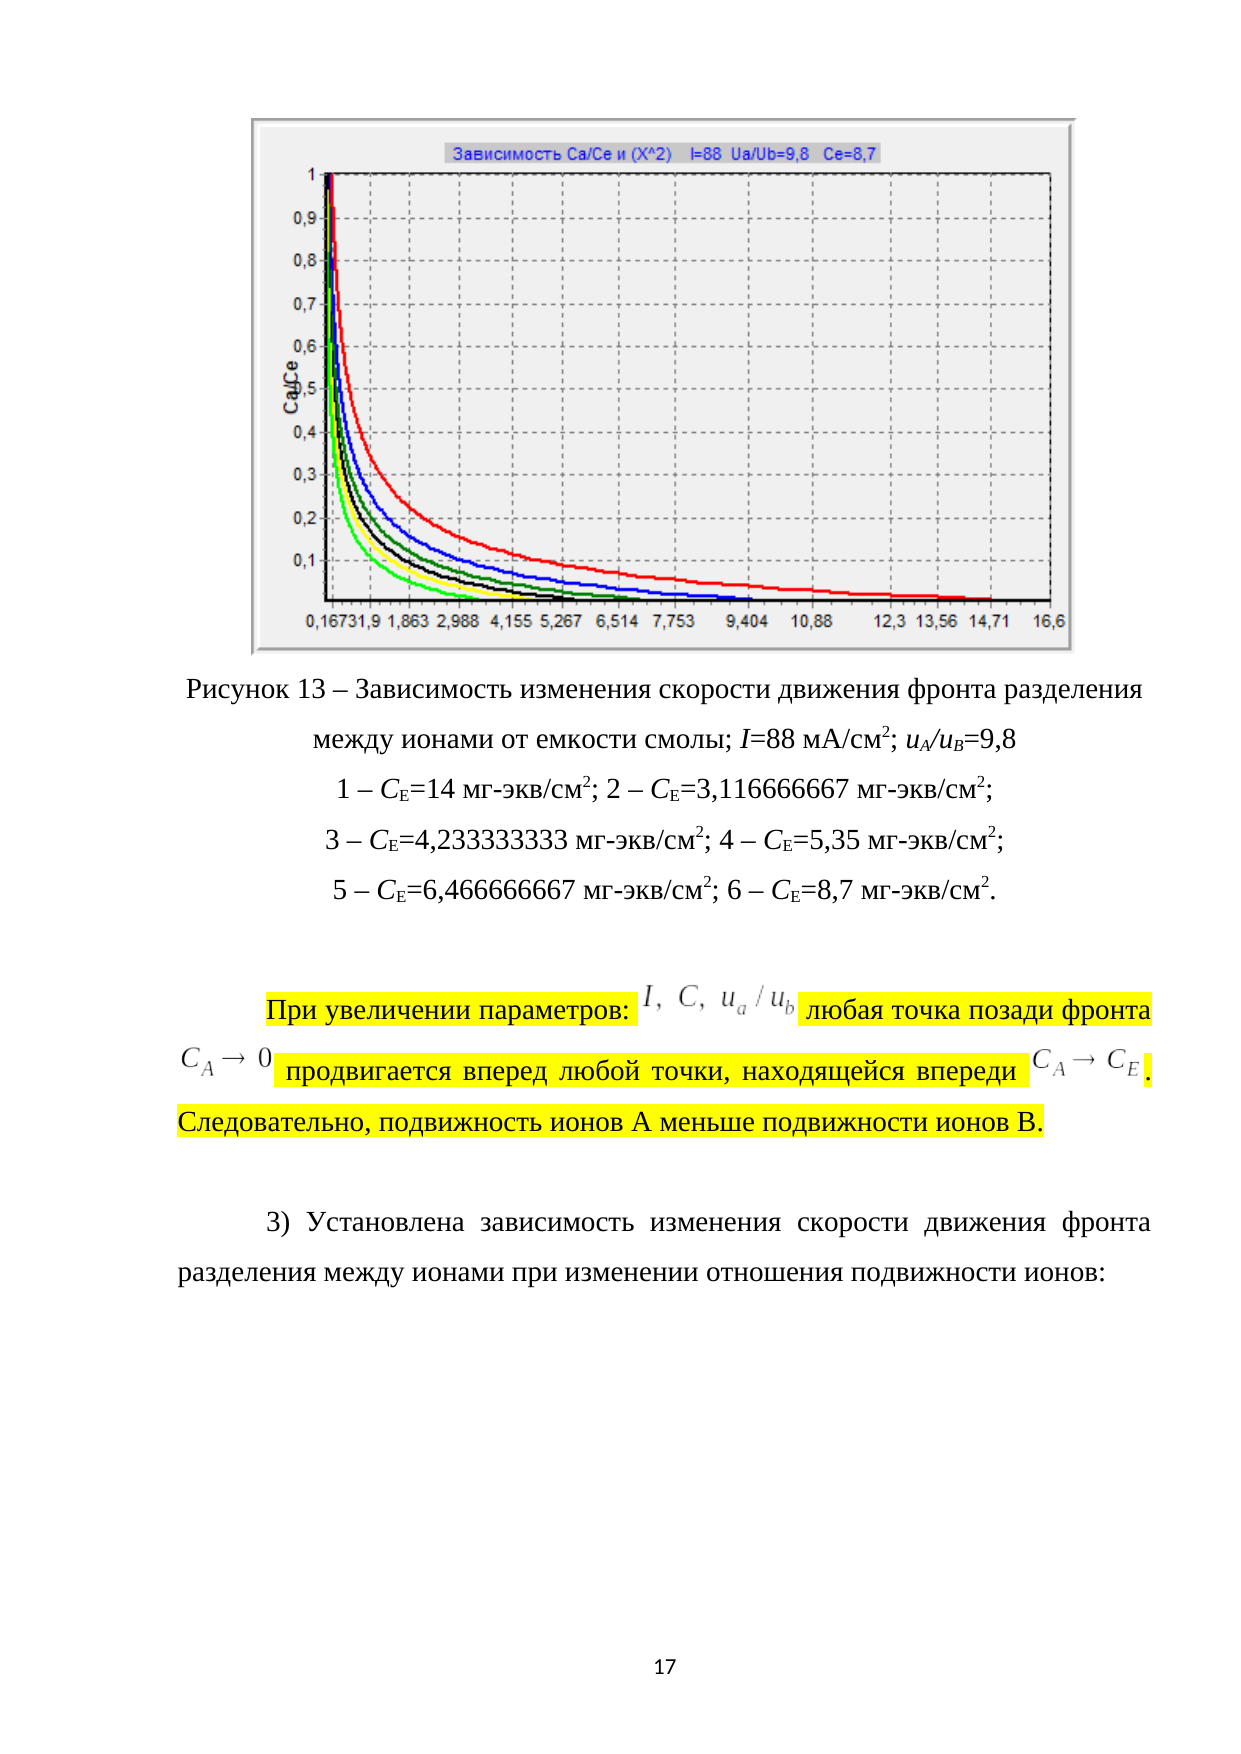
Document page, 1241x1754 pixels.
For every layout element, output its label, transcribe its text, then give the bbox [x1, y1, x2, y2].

text Рисунок 13 – Зависимость изменения скорости движения фронта разделения между ионами от емкости смолы; I=88 мА/см2; uA/uB=9,8 [177, 671, 1152, 755]
text 3) Установлена зависимость изменения скорости движения фронта разделения между ионами при изменении отношения подвижности ионов: [177, 1204, 1152, 1288]
list При увеличении параметров: любая точка позади фронта продвигается вперед любой точки, находящейся впереди . Следовательно, подвижность ионов А меньше подвижности ионов В. [177, 973, 1152, 1137]
picture [251, 118, 1078, 657]
text 1 – CE=14 мг-экв/см2; 2 – CE=3,116666667 мг-экв/см2; 3 – CE=4,233333333 мг-экв/см2; 4 – CE=5,35 мг-экв/см2; 5 – CE=6,466666667 мг-экв/см2; 6 – CE=8,7 мг-экв/см2. [177, 772, 1152, 906]
